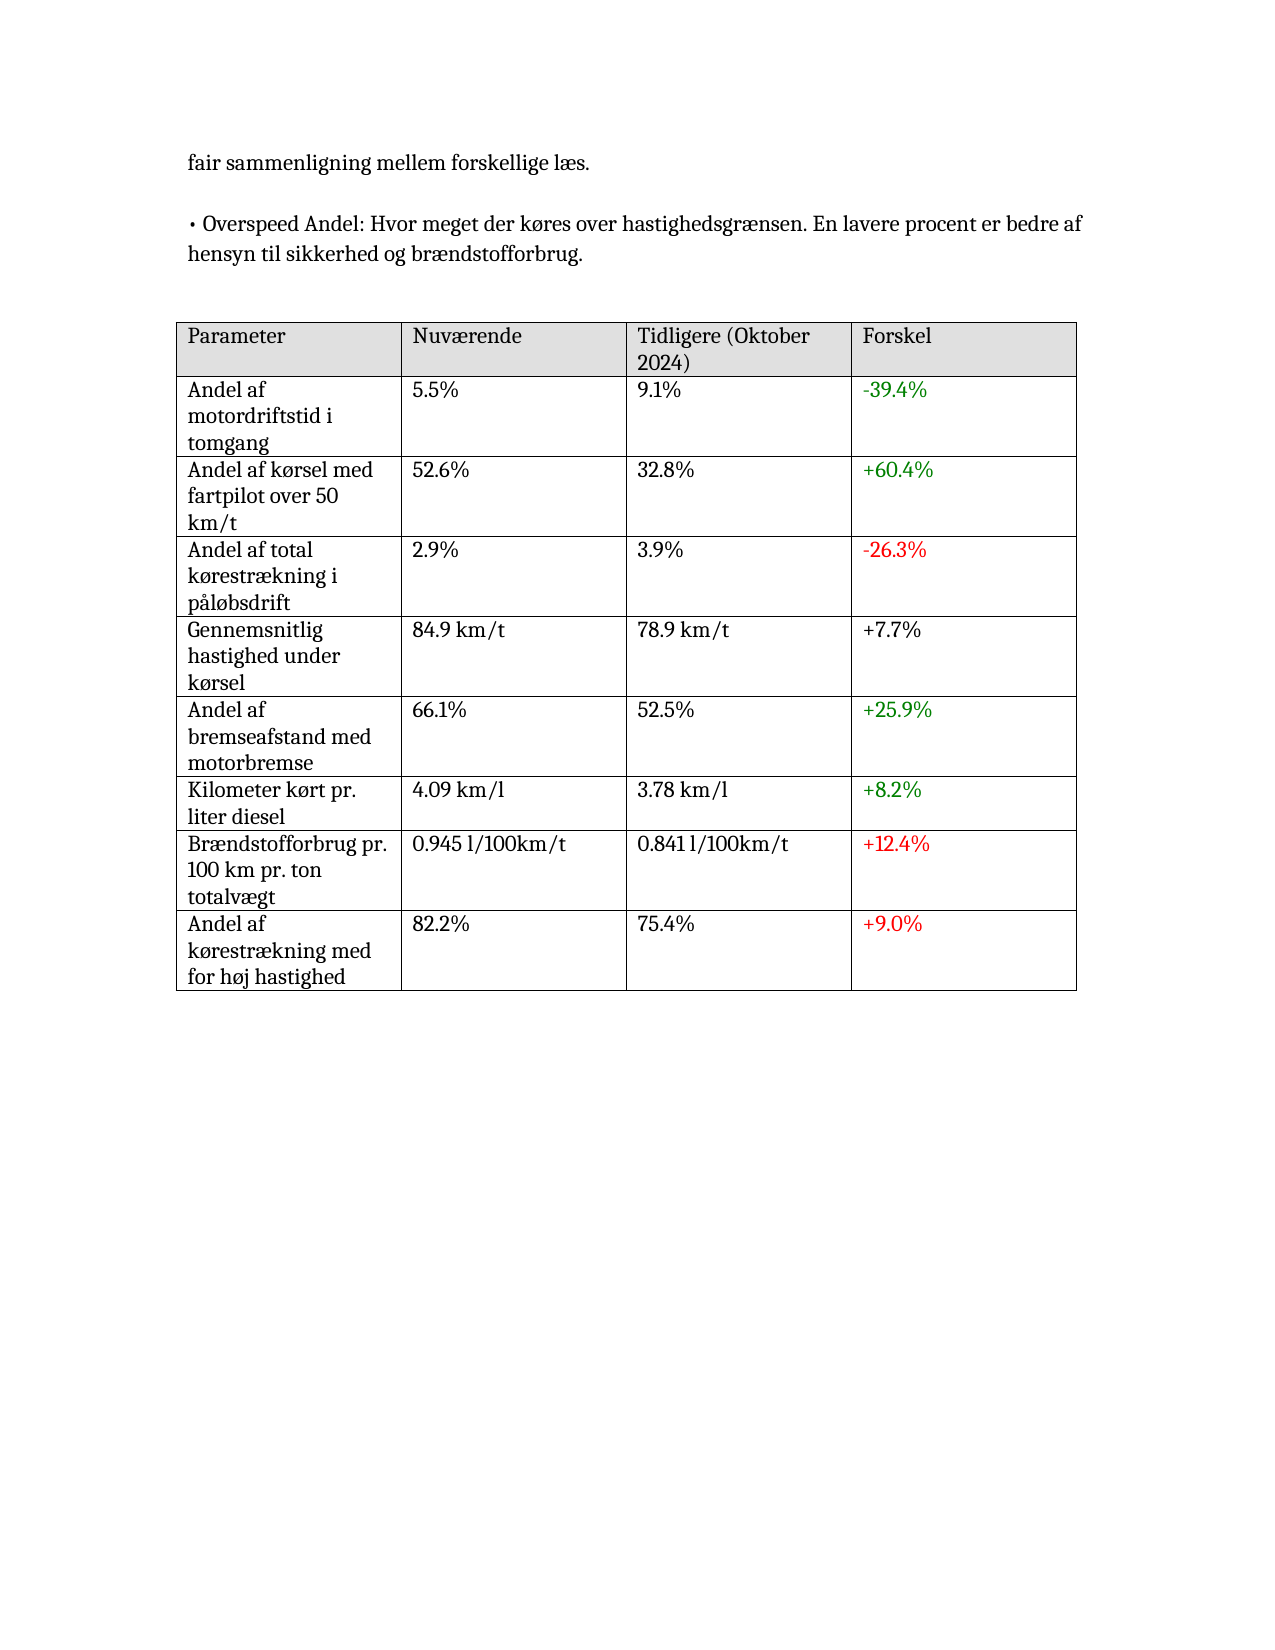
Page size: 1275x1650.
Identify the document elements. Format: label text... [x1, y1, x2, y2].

table_cell Andel af motordriftstid i tomgang [177, 377, 401, 456]
table_cell 52.6% [402, 457, 626, 536]
table_cell Brændstofforbrug pr. 100 km pr. ton totalvægt [177, 831, 401, 910]
table_cell +9.0% [852, 911, 1076, 990]
table_cell 3.78 km/l [627, 777, 851, 830]
table_cell 66.1% [402, 697, 626, 776]
table_cell 0.841 l/100km/t [627, 831, 851, 910]
table_cell +7.7% [852, 617, 1076, 696]
table_cell 75.4% [627, 911, 851, 990]
table_cell -39.4% [852, 377, 1076, 456]
table_cell +8.2% [852, 777, 1076, 830]
table_cell Andel af bremseafstand med motorbremse [177, 697, 401, 776]
table_header Tidligere (Oktober 2024) [627, 323, 851, 376]
table_cell Andel af kørsel med fartpilot over 50 km/t [177, 457, 401, 536]
table_header Nuværende [402, 323, 626, 376]
table_cell Andel af total kørestrækning i påløbsdrift [177, 537, 401, 616]
table_cell +60.4% [852, 457, 1076, 536]
table_cell 4.09 km/l [402, 777, 626, 830]
table_cell 3.9% [627, 537, 851, 616]
table_cell -26.3% [852, 537, 1076, 616]
table_header Parameter [177, 323, 401, 376]
table_header Forskel [852, 323, 1076, 376]
table_cell +12.4% [852, 831, 1076, 910]
table_cell 82.2% [402, 911, 626, 990]
table_cell 52.5% [627, 697, 851, 776]
table_cell 2.9% [402, 537, 626, 616]
table_cell +25.9% [852, 697, 1076, 776]
table_cell 9.1% [627, 377, 851, 456]
table_cell 84.9 km/t [402, 617, 626, 696]
table_cell 78.9 km/t [627, 617, 851, 696]
table_cell 0.945 l/100km/t [402, 831, 626, 910]
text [187, 150, 1087, 297]
table_cell 5.5% [402, 377, 626, 456]
table_cell Gennemsnitlig hastighed under kørsel [177, 617, 401, 696]
table_cell Kilometer kørt pr. liter diesel [177, 777, 401, 830]
table_cell Andel af kørestrækning med for høj hastighed [177, 911, 401, 990]
table_cell 32.8% [627, 457, 851, 536]
